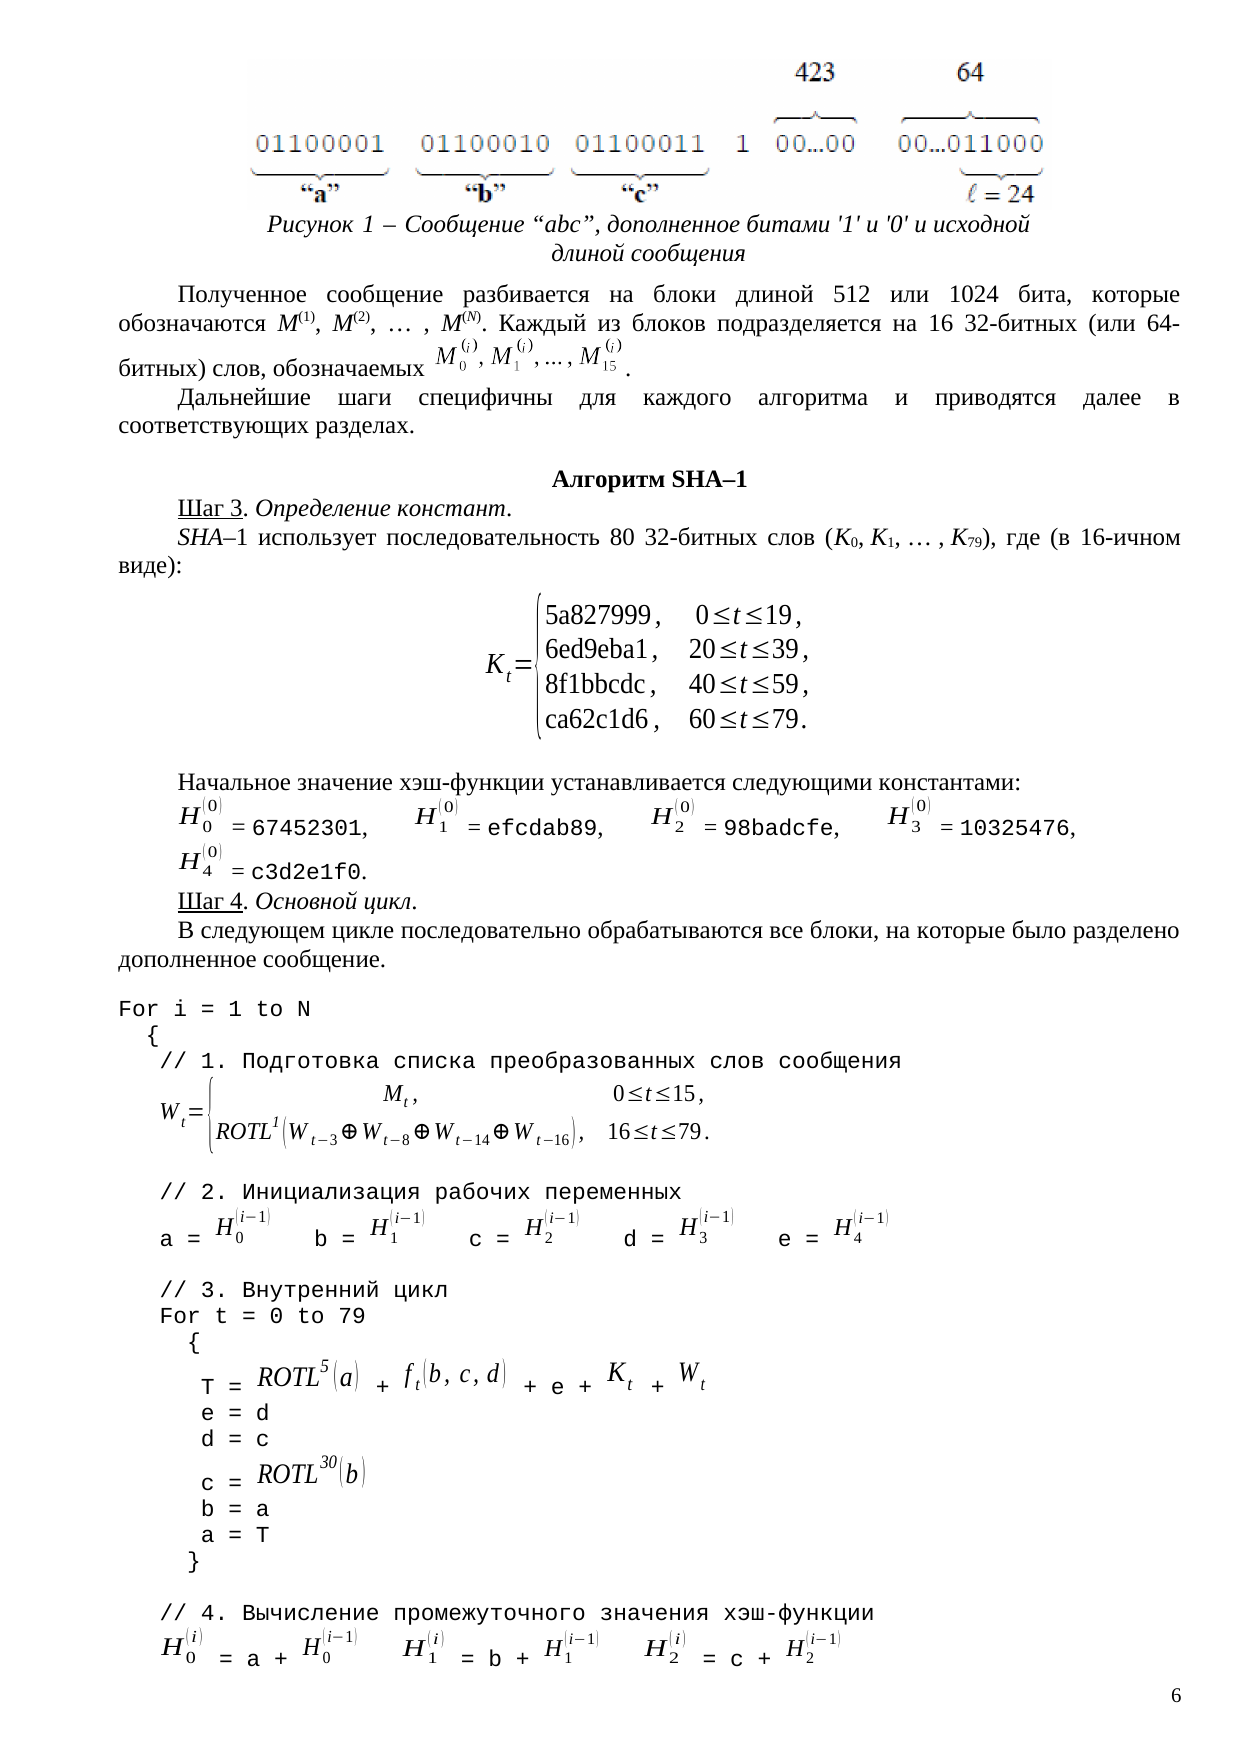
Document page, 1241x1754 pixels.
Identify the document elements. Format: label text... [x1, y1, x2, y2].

text Шаг 3. Определение констант. [118, 493, 1181, 522]
text { [118, 1023, 1181, 1049]
text Полученное сообщение разбивается на блоки длиной 512 или 1024 бита, которые обозначаются M(1), M(2), … , M(N). Каждый из блоков подразделяется на 16 32-битных (или 64-битных) слов, обозначаемых . [118, 279, 1181, 382]
text { [118, 1331, 1181, 1357]
text Алгоритм SHA–1 [295, 464, 1004, 493]
text e = d [118, 1401, 1181, 1427]
text // 3. Внутренний цикл [118, 1279, 1181, 1305]
text Рисунок 1 – Сообщение “abc”, дополненное битами '1' и '0' и исходной длиной сообщения [236, 209, 1063, 267]
text b = a [118, 1497, 1181, 1523]
text a = T [118, 1523, 1181, 1549]
text Шаг 4. Основной цикл. [118, 886, 1181, 915]
text = a + = b + = c + [118, 1627, 1181, 1673]
picture [247, 59, 1052, 210]
text = 67452301, = efcdab89, = 98badcfe, = 10325476, [118, 795, 1181, 842]
text SHA–1 использует последовательность 80 32-битных слов (K0, K1, … , K79), где (в 16-ичном виде): [118, 522, 1181, 579]
text For i = 1 to N [118, 997, 1181, 1023]
text = c3d2e1f0. [118, 842, 1181, 886]
text c = [118, 1453, 1181, 1497]
text Дальнейшие шаги специфичны для каждого алгоритма и приводятся далее в соответствующих разделах. [118, 382, 1181, 439]
text В следующем цикле последовательно обрабатываются все блоки, на которые было разделено дополненное сообщение. [118, 915, 1181, 972]
text // 2. Инициализация рабочих переменных [118, 1180, 1181, 1206]
text For t = 0 to 79 [118, 1305, 1181, 1331]
text Начальное значение хэш-функции устанавливается следующими константами: [118, 767, 1181, 795]
text // 4. Вычисление промежуточного значения хэш-функции [118, 1601, 1181, 1627]
text a = b = c = d = e = [118, 1206, 1181, 1253]
text d = c [118, 1427, 1181, 1453]
text // 1. Подготовка списка преобразованных слов сообщения [118, 1049, 1181, 1075]
text T = + + e + + [118, 1357, 1181, 1401]
text } [118, 1549, 1181, 1575]
